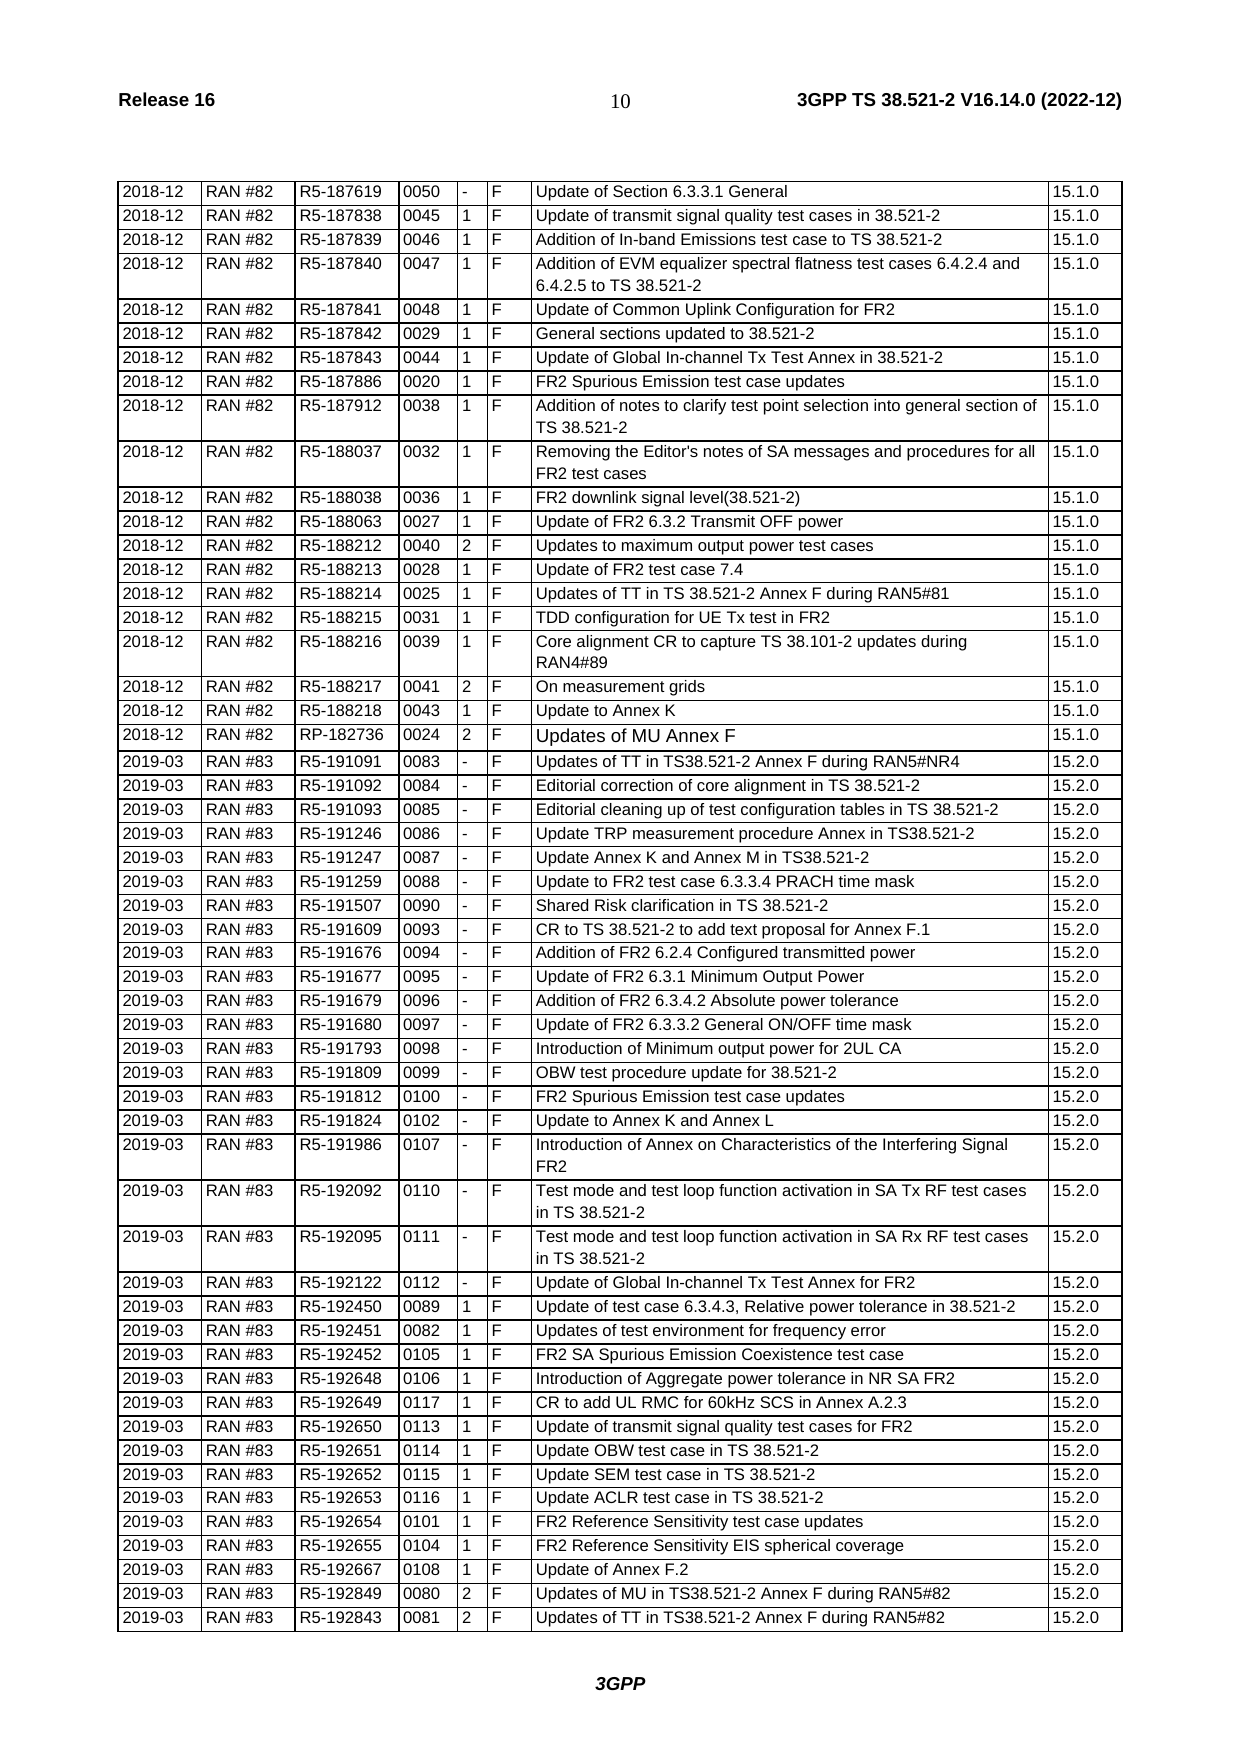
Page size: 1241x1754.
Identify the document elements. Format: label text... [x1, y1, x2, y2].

table_cell 15.2.0 [1049, 847, 1121, 870]
table_cell R5-187838 [296, 206, 398, 228]
table_cell Update TRP measurement procedure Annex in TS38.521-2 [532, 823, 1048, 846]
table_cell R5-191247 [296, 847, 398, 870]
table_cell 15.2.0 [1049, 871, 1121, 894]
table_cell 0032 [400, 442, 457, 486]
table_cell Addition of In-band Emissions test case to TS 38.521-2 [532, 230, 1048, 252]
table_cell 15.1.0 [1049, 512, 1121, 534]
table_cell 0111 [400, 1227, 457, 1271]
table_cell F [488, 442, 531, 486]
table_cell 2019-03 [119, 1087, 201, 1109]
table_cell F [488, 324, 531, 346]
table_cell F [488, 1560, 531, 1583]
table_cell 2018-12 [119, 324, 201, 346]
table_cell Update OBW test case in TS 38.521-2 [532, 1441, 1048, 1463]
table_cell R5-187886 [296, 372, 398, 394]
table_cell 2019-03 [119, 1441, 201, 1463]
table_cell 15.1.0 [1049, 725, 1121, 750]
table_cell 0098 [400, 1039, 457, 1061]
table_cell 15.1.0 [1049, 182, 1121, 204]
table_cell RAN #83 [202, 1560, 294, 1583]
table_cell FR2 SA Spurious Emission Coexistence test case [532, 1345, 1048, 1367]
table_cell Update to Annex K and Annex L [532, 1111, 1048, 1133]
table_cell 1 [458, 1560, 487, 1583]
table_cell R5-187842 [296, 324, 398, 346]
table_cell F [488, 1273, 531, 1295]
table_cell 2018-12 [119, 488, 201, 510]
table_cell 2019-03 [119, 1039, 201, 1061]
table_cell 2 [458, 536, 487, 558]
table_cell 15.2.0 [1049, 1087, 1121, 1109]
table_cell 15.2.0 [1049, 967, 1121, 989]
table_cell 2019-03 [119, 871, 201, 894]
table_cell 0115 [400, 1465, 457, 1487]
table_cell R5-188212 [296, 536, 398, 558]
table_cell R5-192095 [296, 1227, 398, 1271]
table_cell RAN #83 [202, 800, 294, 822]
table_cell 2019-03 [119, 776, 201, 798]
table_cell Update to FR2 test case 6.3.3.4 PRACH time mask [532, 871, 1048, 894]
table_cell R5-191812 [296, 1087, 398, 1109]
table_cell 15.1.0 [1049, 442, 1121, 486]
table_cell 2019-03 [119, 1181, 201, 1225]
table_cell 2019-03 [119, 1512, 201, 1535]
table_cell F [488, 1063, 531, 1085]
table_cell 0106 [400, 1369, 457, 1391]
table_cell R5-192451 [296, 1321, 398, 1343]
table_cell R5-188037 [296, 442, 398, 486]
table_cell 0089 [400, 1297, 457, 1319]
table_cell F [488, 1393, 531, 1415]
table_cell 0102 [400, 1111, 457, 1133]
table_cell 1 [458, 324, 487, 346]
table_cell 15.2.0 [1049, 823, 1121, 846]
table_cell On measurement grids [532, 677, 1048, 700]
table_cell F [488, 919, 531, 942]
table_cell 15.2.0 [1049, 895, 1121, 918]
table_cell F [488, 560, 531, 582]
table_cell F [488, 1135, 531, 1179]
table_cell Test mode and test loop function activation in SA Tx RF test cases in TS 38.521-2 [532, 1181, 1048, 1225]
table_cell RAN #82 [202, 254, 294, 298]
table_cell F [488, 800, 531, 822]
table_cell 2018-12 [119, 396, 201, 440]
table_cell Shared Risk clarification in TS 38.521-2 [532, 895, 1048, 918]
table_cell R5-191680 [296, 1015, 398, 1037]
table_cell R5-188218 [296, 701, 398, 724]
table_cell 2019-03 [119, 1608, 201, 1631]
table_cell 2018-12 [119, 536, 201, 558]
table_cell Updates of TT in TS38.521-2 Annex F during RAN5#82 [532, 1608, 1048, 1631]
table_cell 2019-03 [119, 1536, 201, 1559]
table_cell 1 [458, 1393, 487, 1415]
table_cell 2018-12 [119, 230, 201, 252]
table_cell RAN #82 [202, 536, 294, 558]
table_cell 0029 [400, 324, 457, 346]
table_cell 1 [458, 300, 487, 322]
table_cell 1 [458, 1369, 487, 1391]
table_cell 2019-03 [119, 1227, 201, 1271]
table_cell R5-188038 [296, 488, 398, 510]
table_cell 0096 [400, 991, 457, 1013]
table_cell 15.2.0 [1049, 1039, 1121, 1061]
table_cell - [458, 1227, 487, 1271]
table_cell RAN #82 [202, 300, 294, 322]
table_cell - [458, 1087, 487, 1109]
table_cell R5-191824 [296, 1111, 398, 1133]
table_cell 15.2.0 [1049, 1111, 1121, 1133]
table_cell 0095 [400, 967, 457, 989]
table_cell Update of transmit signal quality test cases in 38.521-2 [532, 206, 1048, 228]
table_cell - [458, 800, 487, 822]
table_cell 0081 [400, 1608, 457, 1631]
table_cell RAN #83 [202, 895, 294, 918]
table_cell - [458, 1111, 487, 1133]
table_cell - [458, 1063, 487, 1085]
table_cell OBW test procedure update for 38.521-2 [532, 1063, 1048, 1085]
table_cell 15.2.0 [1049, 1584, 1121, 1607]
table_cell Introduction of Aggregate power tolerance in NR SA FR2 [532, 1369, 1048, 1391]
table_cell Core alignment CR to capture TS 38.101-2 updates during RAN4#89 [532, 631, 1048, 676]
table_cell Addition of notes to clarify test point selection into general section of TS 38.521-2 [532, 396, 1048, 440]
table_cell RAN #83 [202, 1039, 294, 1061]
table_cell - [458, 752, 487, 774]
table_cell R5-188216 [296, 631, 398, 676]
table_cell 2018-12 [119, 182, 201, 204]
table_cell 0028 [400, 560, 457, 582]
table_cell F [488, 943, 531, 966]
table_cell R5-191677 [296, 967, 398, 989]
table_cell Update of Common Uplink Configuration for FR2 [532, 300, 1048, 322]
table_cell RAN #83 [202, 1227, 294, 1271]
table_cell 2019-03 [119, 1369, 201, 1391]
table_cell R5-192654 [296, 1512, 398, 1535]
table_cell RAN #83 [202, 1465, 294, 1487]
table_cell CR to TS 38.521-2 to add text proposal for Annex F.1 [532, 919, 1048, 942]
table_cell R5-192122 [296, 1273, 398, 1295]
table_cell F [488, 230, 531, 252]
table_cell 0097 [400, 1015, 457, 1037]
table_cell 1 [458, 631, 487, 676]
table_cell F [488, 1321, 531, 1343]
table_cell R5-188214 [296, 583, 398, 606]
table_cell 1 [458, 701, 487, 724]
table_cell 2018-12 [119, 442, 201, 486]
table_cell F [488, 847, 531, 870]
table_cell 15.2.0 [1049, 1536, 1121, 1559]
table_cell - [458, 895, 487, 918]
table_cell 0105 [400, 1345, 457, 1367]
table_cell 0031 [400, 607, 457, 630]
table_cell R5-191809 [296, 1063, 398, 1085]
table_cell 0104 [400, 1536, 457, 1559]
table_cell 1 [458, 1441, 487, 1463]
table_cell R5-191092 [296, 776, 398, 798]
table_cell F [488, 348, 531, 370]
table_cell F [488, 1584, 531, 1607]
table_cell RAN #83 [202, 1135, 294, 1179]
table_cell 0047 [400, 254, 457, 298]
table_cell 15.1.0 [1049, 488, 1121, 510]
table_cell RAN #83 [202, 1063, 294, 1085]
table_cell 2019-03 [119, 943, 201, 966]
table_cell 2018-12 [119, 607, 201, 630]
table_cell 2019-03 [119, 847, 201, 870]
table_cell FR2 Spurious Emission test case updates [532, 1087, 1048, 1109]
table_cell - [458, 1135, 487, 1179]
table_cell 0083 [400, 752, 457, 774]
table_cell 0107 [400, 1135, 457, 1179]
table_cell 15.2.0 [1049, 1488, 1121, 1511]
table_cell 0100 [400, 1087, 457, 1109]
table_cell 1 [458, 560, 487, 582]
table_cell F [488, 677, 531, 700]
table_cell Update Annex K and Annex M in TS38.521-2 [532, 847, 1048, 870]
table_cell F [488, 372, 531, 394]
table_cell RAN #82 [202, 348, 294, 370]
table_cell 15.2.0 [1049, 800, 1121, 822]
table_cell F [488, 254, 531, 298]
table_cell R5-187912 [296, 396, 398, 440]
table_cell Updates of MU in TS38.521-2 Annex F during RAN5#82 [532, 1584, 1048, 1607]
table_cell F [488, 1297, 531, 1319]
table_cell F [488, 631, 531, 676]
table_cell 2 [458, 677, 487, 700]
table_cell Addition of EVM equalizer spectral flatness test cases 6.4.2.4 and 6.4.2.5 to TS 38.521-2 [532, 254, 1048, 298]
table_cell 15.1.0 [1049, 348, 1121, 370]
table_cell Update ACLR test case in TS 38.521-2 [532, 1488, 1048, 1511]
table_cell F [488, 607, 531, 630]
table_cell 0090 [400, 895, 457, 918]
table_cell 15.2.0 [1049, 1181, 1121, 1225]
table_cell 15.1.0 [1049, 536, 1121, 558]
table_cell 2019-03 [119, 1063, 201, 1085]
table_cell RAN #82 [202, 560, 294, 582]
table_cell F [488, 512, 531, 534]
table_cell 0113 [400, 1417, 457, 1439]
table_cell 1 [458, 372, 487, 394]
table_cell RAN #83 [202, 943, 294, 966]
table_cell - [458, 823, 487, 846]
table_cell Editorial correction of core alignment in TS 38.521-2 [532, 776, 1048, 798]
table_cell 0045 [400, 206, 457, 228]
table_cell F [488, 1087, 531, 1109]
table_cell 2018-12 [119, 725, 201, 750]
table_cell FR2 Reference Sensitivity EIS spherical coverage [532, 1536, 1048, 1559]
table_cell 2019-03 [119, 1015, 201, 1037]
table_cell 2019-03 [119, 1417, 201, 1439]
table_cell 2019-03 [119, 800, 201, 822]
table_cell F [488, 1441, 531, 1463]
table_cell 0114 [400, 1441, 457, 1463]
table_cell Introduction of Minimum output power for 2UL CA [532, 1039, 1048, 1061]
table_cell 1 [458, 1345, 487, 1367]
table_cell R5-187840 [296, 254, 398, 298]
table_cell Update of FR2 test case 7.4 [532, 560, 1048, 582]
table_cell FR2 downlink signal level(38.521-2) [532, 488, 1048, 510]
table_cell 2019-03 [119, 1393, 201, 1415]
table_cell Update of Global In-channel Tx Test Annex in 38.521-2 [532, 348, 1048, 370]
table_cell 0082 [400, 1321, 457, 1343]
table_cell RAN #82 [202, 182, 294, 204]
table_cell 0117 [400, 1393, 457, 1415]
table_cell 15.1.0 [1049, 631, 1121, 676]
table_cell R5-188217 [296, 677, 398, 700]
table_cell 2019-03 [119, 1345, 201, 1367]
table_cell 15.1.0 [1049, 206, 1121, 228]
table_cell 1 [458, 1488, 487, 1511]
table_cell R5-192651 [296, 1441, 398, 1463]
table_cell RAN #82 [202, 631, 294, 676]
table_cell RAN #83 [202, 1417, 294, 1439]
table_cell 0112 [400, 1273, 457, 1295]
table_cell Updates to maximum output power test cases [532, 536, 1048, 558]
table_cell 2 [458, 1584, 487, 1607]
table_cell F [488, 895, 531, 918]
table_cell RAN #83 [202, 1488, 294, 1511]
table_cell TDD configuration for UE Tx test in FR2 [532, 607, 1048, 630]
table_cell R5-192849 [296, 1584, 398, 1607]
table_cell F [488, 701, 531, 724]
table_cell 2019-03 [119, 895, 201, 918]
table_cell 2 [458, 725, 487, 750]
table_cell Addition of FR2 6.2.4 Configured transmitted power [532, 943, 1048, 966]
table_cell 0084 [400, 776, 457, 798]
table_cell 15.2.0 [1049, 1393, 1121, 1415]
table_cell R5-192092 [296, 1181, 398, 1225]
table_cell 15.1.0 [1049, 560, 1121, 582]
table_cell 0048 [400, 300, 457, 322]
table_cell - [458, 871, 487, 894]
table_cell 2018-12 [119, 348, 201, 370]
table_cell RAN #83 [202, 967, 294, 989]
table_cell 0094 [400, 943, 457, 966]
table_cell RAN #83 [202, 752, 294, 774]
table_cell 15.1.0 [1049, 300, 1121, 322]
table_cell RAN #83 [202, 919, 294, 942]
table_cell 2019-03 [119, 1488, 201, 1511]
table_cell 15.2.0 [1049, 1560, 1121, 1583]
table_cell 15.2.0 [1049, 1417, 1121, 1439]
table_cell RAN #83 [202, 1181, 294, 1225]
table_cell 1 [458, 1536, 487, 1559]
table_cell Addition of FR2 6.3.4.2 Absolute power tolerance [532, 991, 1048, 1013]
table_cell - [458, 991, 487, 1013]
table_cell RAN #82 [202, 583, 294, 606]
table_cell 0086 [400, 823, 457, 846]
table_cell R5-192655 [296, 1536, 398, 1559]
table_cell 0025 [400, 583, 457, 606]
table_cell R5-192649 [296, 1393, 398, 1415]
table_cell Updates of MU Annex F [532, 725, 1048, 750]
table_cell 0020 [400, 372, 457, 394]
table_cell RAN #83 [202, 1441, 294, 1463]
table_cell RAN #83 [202, 1393, 294, 1415]
table_cell 15.2.0 [1049, 991, 1121, 1013]
table_cell RAN #83 [202, 1512, 294, 1535]
table_cell - [458, 919, 487, 942]
table_cell 2019-03 [119, 967, 201, 989]
table_cell 0101 [400, 1512, 457, 1535]
table_cell 0088 [400, 871, 457, 894]
table_cell R5-187839 [296, 230, 398, 252]
table_cell R5-191093 [296, 800, 398, 822]
table_cell R5-192653 [296, 1488, 398, 1511]
table_cell 15.2.0 [1049, 1321, 1121, 1343]
table_cell 2019-03 [119, 1584, 201, 1607]
table_cell RAN #82 [202, 488, 294, 510]
table_cell 15.2.0 [1049, 1441, 1121, 1463]
table_cell 2019-03 [119, 1560, 201, 1583]
table_cell 2018-12 [119, 512, 201, 534]
table_cell R5-188215 [296, 607, 398, 630]
table_cell 2019-03 [119, 919, 201, 942]
table_cell F [488, 1465, 531, 1487]
table_cell 2019-03 [119, 1273, 201, 1295]
table_cell 15.1.0 [1049, 372, 1121, 394]
table_cell F [488, 182, 531, 204]
table_cell 1 [458, 442, 487, 486]
table_cell 15.1.0 [1049, 324, 1121, 346]
table_cell R5-192843 [296, 1608, 398, 1631]
table_cell Update of FR2 6.3.2 Transmit OFF power [532, 512, 1048, 534]
table_cell General sections updated to 38.521-2 [532, 324, 1048, 346]
table_cell - [458, 1039, 487, 1061]
table_cell 2018-12 [119, 372, 201, 394]
table_cell Test mode and test loop function activation in SA Rx RF test cases in TS 38.521-2 [532, 1227, 1048, 1271]
table_cell 0108 [400, 1560, 457, 1583]
table_cell F [488, 1608, 531, 1631]
table_cell 2 [458, 1608, 487, 1631]
table_cell 15.2.0 [1049, 1369, 1121, 1391]
table_cell F [488, 396, 531, 440]
table_cell Update to Annex K [532, 701, 1048, 724]
table_cell R5-191676 [296, 943, 398, 966]
table_cell 15.1.0 [1049, 701, 1121, 724]
table_cell F [488, 1111, 531, 1133]
table_cell Update of FR2 6.3.1 Minimum Output Power [532, 967, 1048, 989]
table_cell CR to add UL RMC for 60kHz SCS in Annex A.2.3 [532, 1393, 1048, 1415]
table_cell Update SEM test case in TS 38.521-2 [532, 1465, 1048, 1487]
table_cell 15.2.0 [1049, 1273, 1121, 1295]
table_cell R5-191246 [296, 823, 398, 846]
table_cell 2018-12 [119, 254, 201, 298]
table_cell R5-191986 [296, 1135, 398, 1179]
table_cell Update of Annex F.2 [532, 1560, 1048, 1583]
table_cell RAN #82 [202, 230, 294, 252]
table_cell F [488, 1345, 531, 1367]
table_cell RAN #82 [202, 442, 294, 486]
table_cell F [488, 300, 531, 322]
table_cell 0043 [400, 701, 457, 724]
table_cell 15.1.0 [1049, 396, 1121, 440]
table_cell 2019-03 [119, 823, 201, 846]
table_cell F [488, 1417, 531, 1439]
table_cell Updates of TT in TS 38.521-2 Annex F during RAN5#81 [532, 583, 1048, 606]
table_cell 15.2.0 [1049, 1135, 1121, 1179]
table_cell Update of transmit signal quality test cases for FR2 [532, 1417, 1048, 1439]
table_cell 15.2.0 [1049, 1608, 1121, 1631]
table_cell 1 [458, 206, 487, 228]
table_cell F [488, 991, 531, 1013]
table_cell - [458, 847, 487, 870]
table_cell F [488, 1015, 531, 1037]
table_cell RAN #82 [202, 677, 294, 700]
table_cell F [488, 1536, 531, 1559]
table_cell RP-182736 [296, 725, 398, 750]
table_cell RAN #82 [202, 607, 294, 630]
table_cell 2018-12 [119, 206, 201, 228]
table_cell RAN #83 [202, 1536, 294, 1559]
table_cell 2019-03 [119, 752, 201, 774]
table_cell 0085 [400, 800, 457, 822]
table_cell RAN #83 [202, 1345, 294, 1367]
table_cell 0046 [400, 230, 457, 252]
table_cell Updates of test environment for frequency error [532, 1321, 1048, 1343]
table_cell R5-191793 [296, 1039, 398, 1061]
table_cell R5-191507 [296, 895, 398, 918]
table_cell 2019-03 [119, 991, 201, 1013]
table_cell 15.2.0 [1049, 1345, 1121, 1367]
table_cell R5-188063 [296, 512, 398, 534]
table_cell 2018-12 [119, 560, 201, 582]
table_cell RAN #83 [202, 1297, 294, 1319]
table_cell 15.2.0 [1049, 1465, 1121, 1487]
table_cell 2018-12 [119, 701, 201, 724]
table_cell R5-187841 [296, 300, 398, 322]
table_cell 1 [458, 254, 487, 298]
table_cell F [488, 725, 531, 750]
table_cell 15.1.0 [1049, 607, 1121, 630]
table_cell FR2 Spurious Emission test case updates [532, 372, 1048, 394]
table_cell 15.2.0 [1049, 752, 1121, 774]
table_cell - [458, 967, 487, 989]
table_cell RAN #83 [202, 823, 294, 846]
table_cell 0027 [400, 512, 457, 534]
table_cell 2018-12 [119, 583, 201, 606]
table_cell 1 [458, 1297, 487, 1319]
table_cell 0038 [400, 396, 457, 440]
table_cell 2018-12 [119, 677, 201, 700]
table_cell 15.2.0 [1049, 1512, 1121, 1535]
table_cell RAN #82 [202, 725, 294, 750]
table_cell 1 [458, 1465, 487, 1487]
table_cell F [488, 776, 531, 798]
table_cell 1 [458, 607, 487, 630]
table_cell 0116 [400, 1488, 457, 1511]
table_cell 1 [458, 488, 487, 510]
table_cell Editorial cleaning up of test configuration tables in TS 38.521-2 [532, 800, 1048, 822]
table_cell R5-192667 [296, 1560, 398, 1583]
table_cell R5-191259 [296, 871, 398, 894]
table_cell F [488, 488, 531, 510]
table_cell 1 [458, 396, 487, 440]
table_cell RAN #83 [202, 871, 294, 894]
table_cell 15.2.0 [1049, 1227, 1121, 1271]
table_cell R5-192650 [296, 1417, 398, 1439]
table_cell F [488, 1488, 531, 1511]
table_cell 2019-03 [119, 1465, 201, 1487]
table_cell 0024 [400, 725, 457, 750]
table_cell F [488, 1039, 531, 1061]
table_cell R5-188213 [296, 560, 398, 582]
table_cell R5-191091 [296, 752, 398, 774]
table_cell 15.2.0 [1049, 1297, 1121, 1319]
table_cell RAN #83 [202, 847, 294, 870]
table_cell 15.2.0 [1049, 776, 1121, 798]
table_cell 15.2.0 [1049, 943, 1121, 966]
table_cell F [488, 536, 531, 558]
table_cell R5-187843 [296, 348, 398, 370]
table_cell F [488, 752, 531, 774]
table_cell F [488, 823, 531, 846]
table_cell 0080 [400, 1584, 457, 1607]
table_cell RAN #83 [202, 1608, 294, 1631]
table_cell RAN #82 [202, 324, 294, 346]
table_cell R5-192648 [296, 1369, 398, 1391]
table_cell Introduction of Annex on Characteristics of the Interfering Signal FR2 [532, 1135, 1048, 1179]
table_cell 1 [458, 1321, 487, 1343]
table_cell R5-191609 [296, 919, 398, 942]
table_cell - [458, 1015, 487, 1037]
table_cell 0099 [400, 1063, 457, 1085]
table_cell 15.2.0 [1049, 1063, 1121, 1085]
table_cell RAN #82 [202, 701, 294, 724]
table_cell Update of Section 6.3.3.1 General [532, 182, 1048, 204]
table_cell RAN #82 [202, 512, 294, 534]
table_cell 2018-12 [119, 631, 201, 676]
table_cell FR2 Reference Sensitivity test case updates [532, 1512, 1048, 1535]
table_cell RAN #83 [202, 1273, 294, 1295]
table_cell R5-192450 [296, 1297, 398, 1319]
table_cell R5-191679 [296, 991, 398, 1013]
table_cell 15.2.0 [1049, 1015, 1121, 1037]
table_cell RAN #83 [202, 1087, 294, 1109]
table_cell 0044 [400, 348, 457, 370]
table_cell 0087 [400, 847, 457, 870]
table_cell 1 [458, 348, 487, 370]
table_cell RAN #82 [202, 372, 294, 394]
table_cell F [488, 583, 531, 606]
table_cell 2019-03 [119, 1297, 201, 1319]
table_cell - [458, 1181, 487, 1225]
table_cell 1 [458, 230, 487, 252]
table_cell 2019-03 [119, 1135, 201, 1179]
table_cell 0041 [400, 677, 457, 700]
table_cell RAN #83 [202, 1111, 294, 1133]
table_cell 0036 [400, 488, 457, 510]
table_cell RAN #83 [202, 1369, 294, 1391]
table_cell RAN #82 [202, 396, 294, 440]
table_cell RAN #83 [202, 1321, 294, 1343]
table_cell RAN #83 [202, 776, 294, 798]
table_cell Update of Global In-channel Tx Test Annex for FR2 [532, 1273, 1048, 1295]
table_cell - [458, 943, 487, 966]
table_cell 0093 [400, 919, 457, 942]
table_cell 0039 [400, 631, 457, 676]
table_cell - [458, 1273, 487, 1295]
table_cell RAN #83 [202, 1584, 294, 1607]
table_cell F [488, 967, 531, 989]
table_cell R5-192452 [296, 1345, 398, 1367]
table_cell 1 [458, 1417, 487, 1439]
table_cell - [458, 182, 487, 204]
table_cell 15.2.0 [1049, 919, 1121, 942]
table_cell 15.1.0 [1049, 583, 1121, 606]
table_cell Update of test case 6.3.4.3, Relative power tolerance in 38.521-2 [532, 1297, 1048, 1319]
table_cell Removing the Editor's notes of SA messages and procedures for all FR2 test cases [532, 442, 1048, 486]
table_cell F [488, 871, 531, 894]
table_cell 15.1.0 [1049, 230, 1121, 252]
table_cell F [488, 1512, 531, 1535]
table_cell R5-187619 [296, 182, 398, 204]
table_cell F [488, 206, 531, 228]
table_cell Updates of TT in TS38.521-2 Annex F during RAN5#NR4 [532, 752, 1048, 774]
table_cell 1 [458, 512, 487, 534]
table_cell F [488, 1369, 531, 1391]
table_cell 1 [458, 1512, 487, 1535]
table_cell 0040 [400, 536, 457, 558]
table_cell F [488, 1227, 531, 1271]
table_cell RAN #83 [202, 1015, 294, 1037]
table_cell 15.1.0 [1049, 677, 1121, 700]
table_cell - [458, 776, 487, 798]
table_cell Update of FR2 6.3.3.2 General ON/OFF time mask [532, 1015, 1048, 1037]
table_cell 2019-03 [119, 1111, 201, 1133]
table_cell RAN #83 [202, 991, 294, 1013]
table_cell F [488, 1181, 531, 1225]
table_cell 2018-12 [119, 300, 201, 322]
table_cell 1 [458, 583, 487, 606]
table_cell RAN #82 [202, 206, 294, 228]
table_cell 2019-03 [119, 1321, 201, 1343]
table_cell 15.1.0 [1049, 254, 1121, 298]
table_cell 0050 [400, 182, 457, 204]
table_cell 0110 [400, 1181, 457, 1225]
table_cell R5-192652 [296, 1465, 398, 1487]
